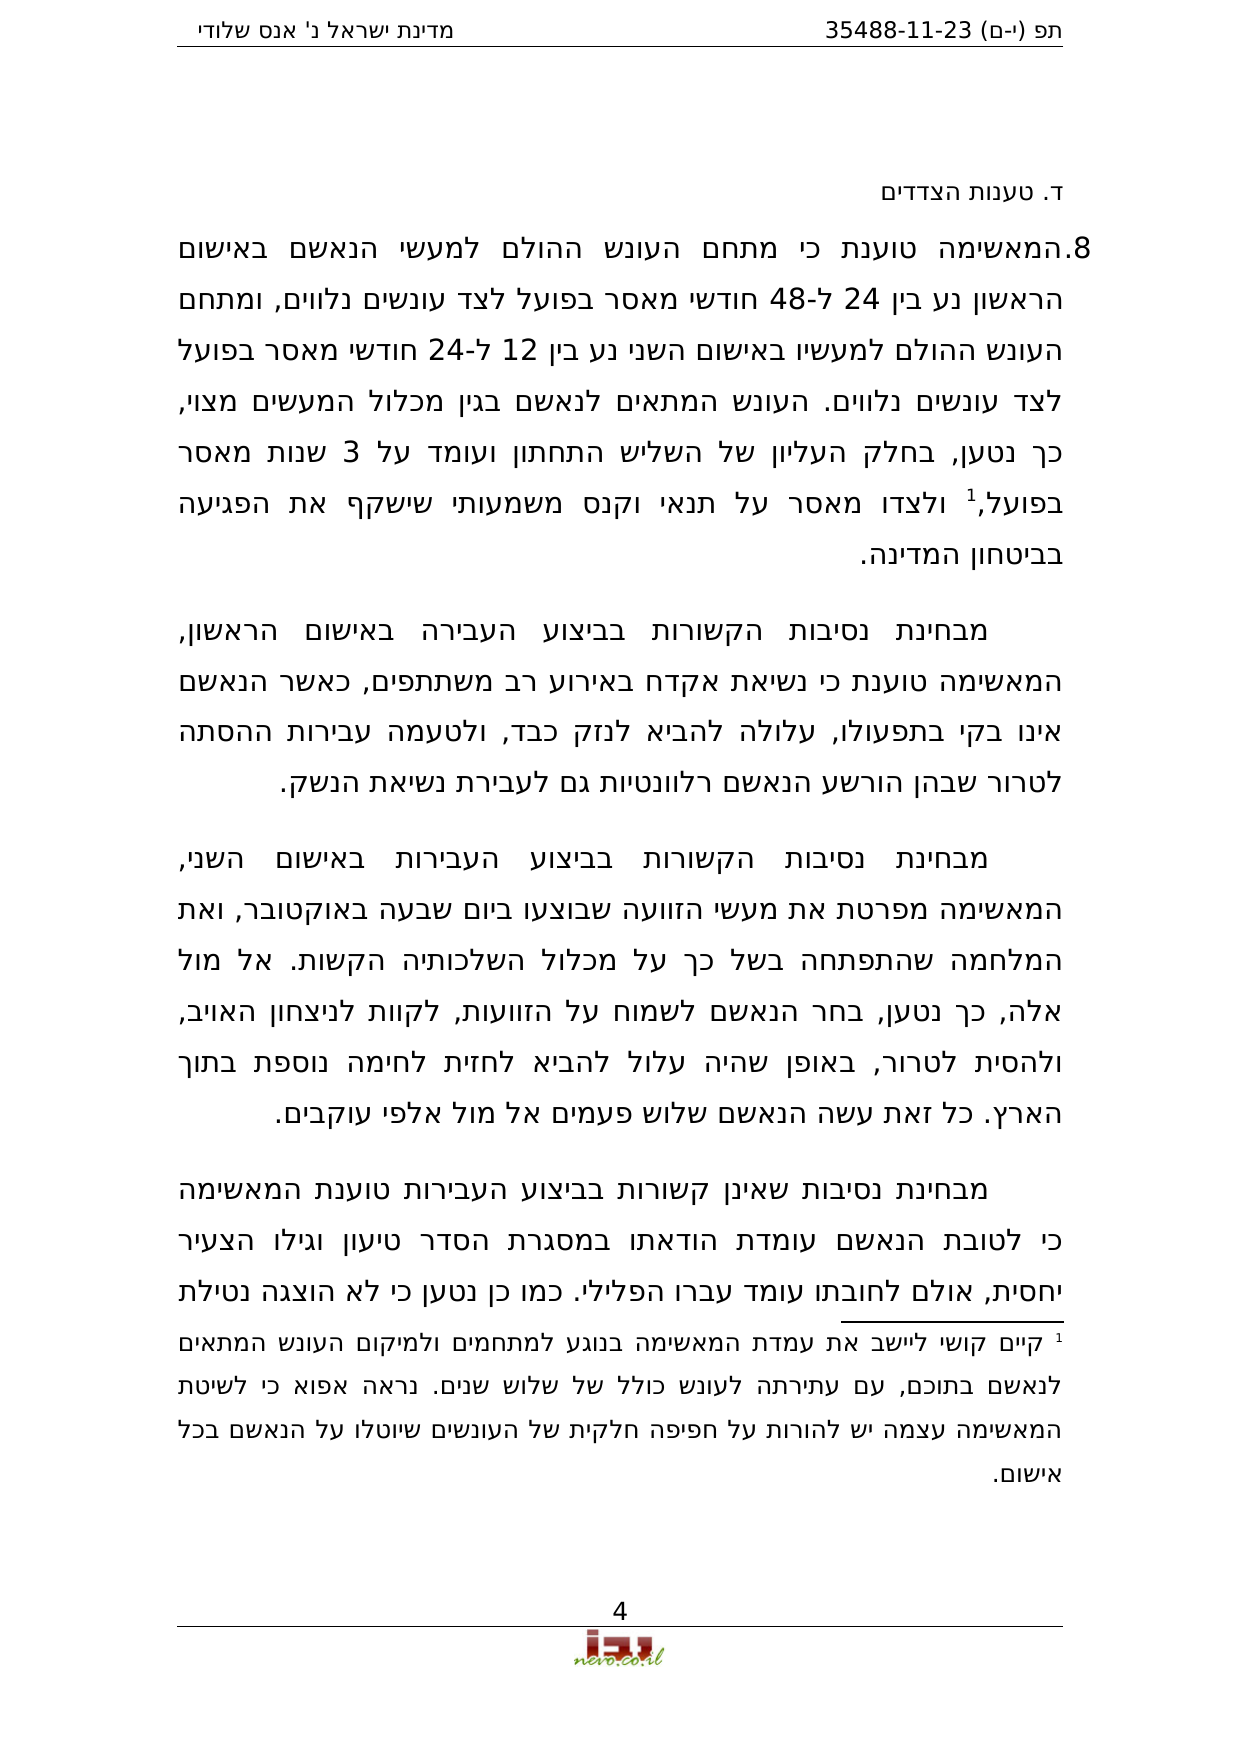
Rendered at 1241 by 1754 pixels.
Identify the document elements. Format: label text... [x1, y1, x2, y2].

picture [574, 1629, 666, 1667]
list המאשימה טוענת כי מתחם העונש ההולם למעשי הנאשם באישום הראשון נע בין 24 ל-48 חודשי מאסר בפועל לצד עונשים נלווים, ומתחם העונש ההולם למעשיו באישום השני נע בין 12 ל-24 חודשי מאסר בפועל לצד עונשים נלווים. העונש המתאים לנאשם בגין מכלול המעשים מצוי, כך נטען, בחלק העליון של השליש התחתון ועומד על 3 שנות מאסר בפועל, ולצדו מאסר על תנאי וקנס משמעותי שישקף את הפגיעה בביטחון המדינה. [177, 231, 1064, 571]
text ד. טענות הצדדים [177, 177, 1064, 206]
text מבחינת נסיבות הקשורות בביצוע העבירה באישום הראשון, המאשימה טוענת כי נשיאת אקדח באירוע רב משתתפים, כאשר הנאשם אינו בקי בתפעולו, עלולה להביא לנזק כבד, ולטעמה עבירות ההסתה לטרור שבהן הורשע הנאשם רלוונטיות גם לעבירת נשיאת הנשק. [177, 613, 1064, 800]
text מבחינת נסיבות הקשורות בביצוע העבירות באישום השני, המאשימה מפרטת את מעשי הזוועה שבוצעו ביום שבעה באוקטובר, ואת המלחמה שהתפתחה בשל כך על מכלול השלכותיה הקשות. אל מול אלה, כך נטען, בחר הנאשם לשמוח על הזוועות, לקוות לניצחון האויב, ולהסית לטרור, באופן שהיה עלול להביא לחזית לחימה נוספת בתוך הארץ. כל זאת עשה הנאשם שלוש פעמים אל מול אלפי עוקבים. [177, 842, 1064, 1130]
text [177, 1172, 1064, 1308]
